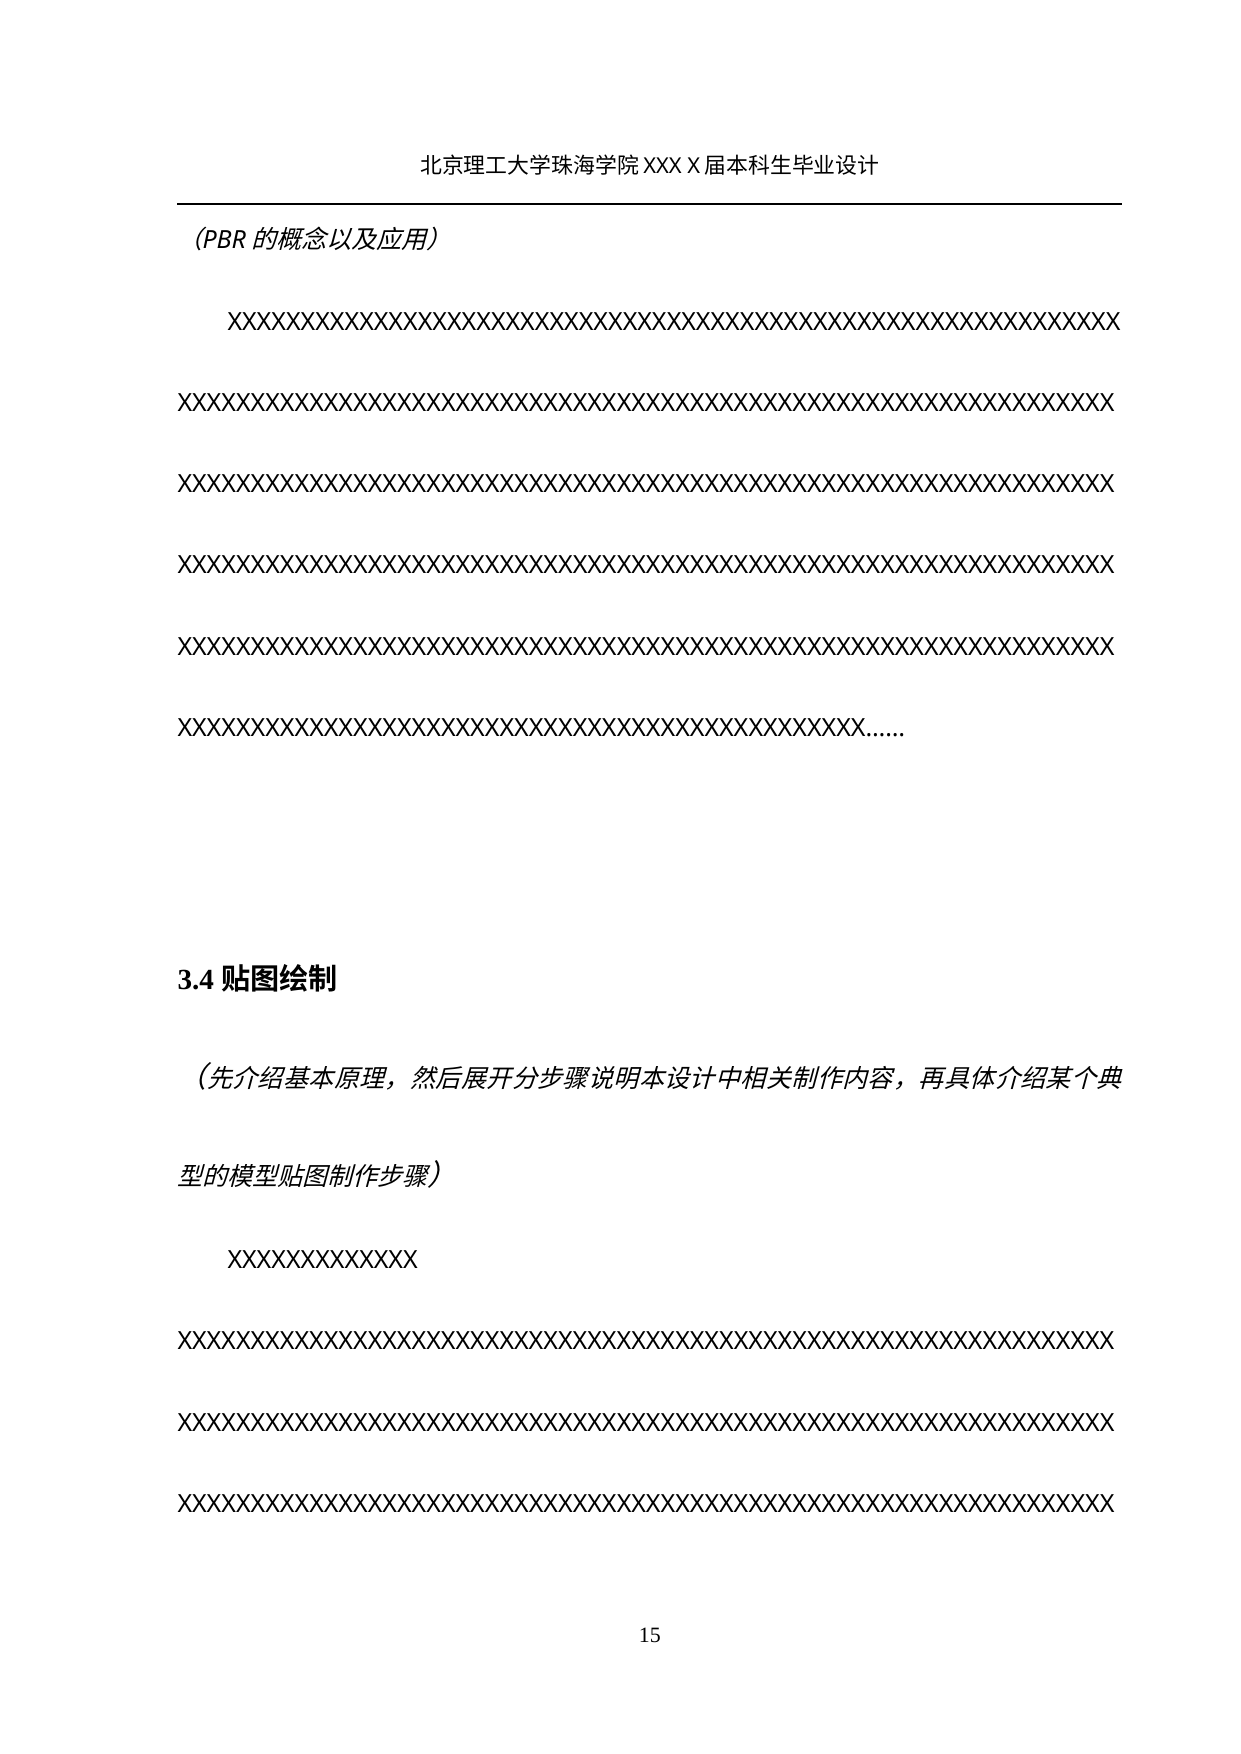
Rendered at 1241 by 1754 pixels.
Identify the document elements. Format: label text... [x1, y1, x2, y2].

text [177, 1226, 1122, 1535]
text （先介绍基本原理，然后展开分步骤说明本设计中相关制作内容，再具体介绍某个典型的模型贴图制作步骤） [177, 1043, 1122, 1205]
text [177, 288, 1122, 759]
text （PBR的概念以及应用） [177, 205, 1122, 270]
text 3.4 贴图绘制 [177, 944, 1122, 1009]
